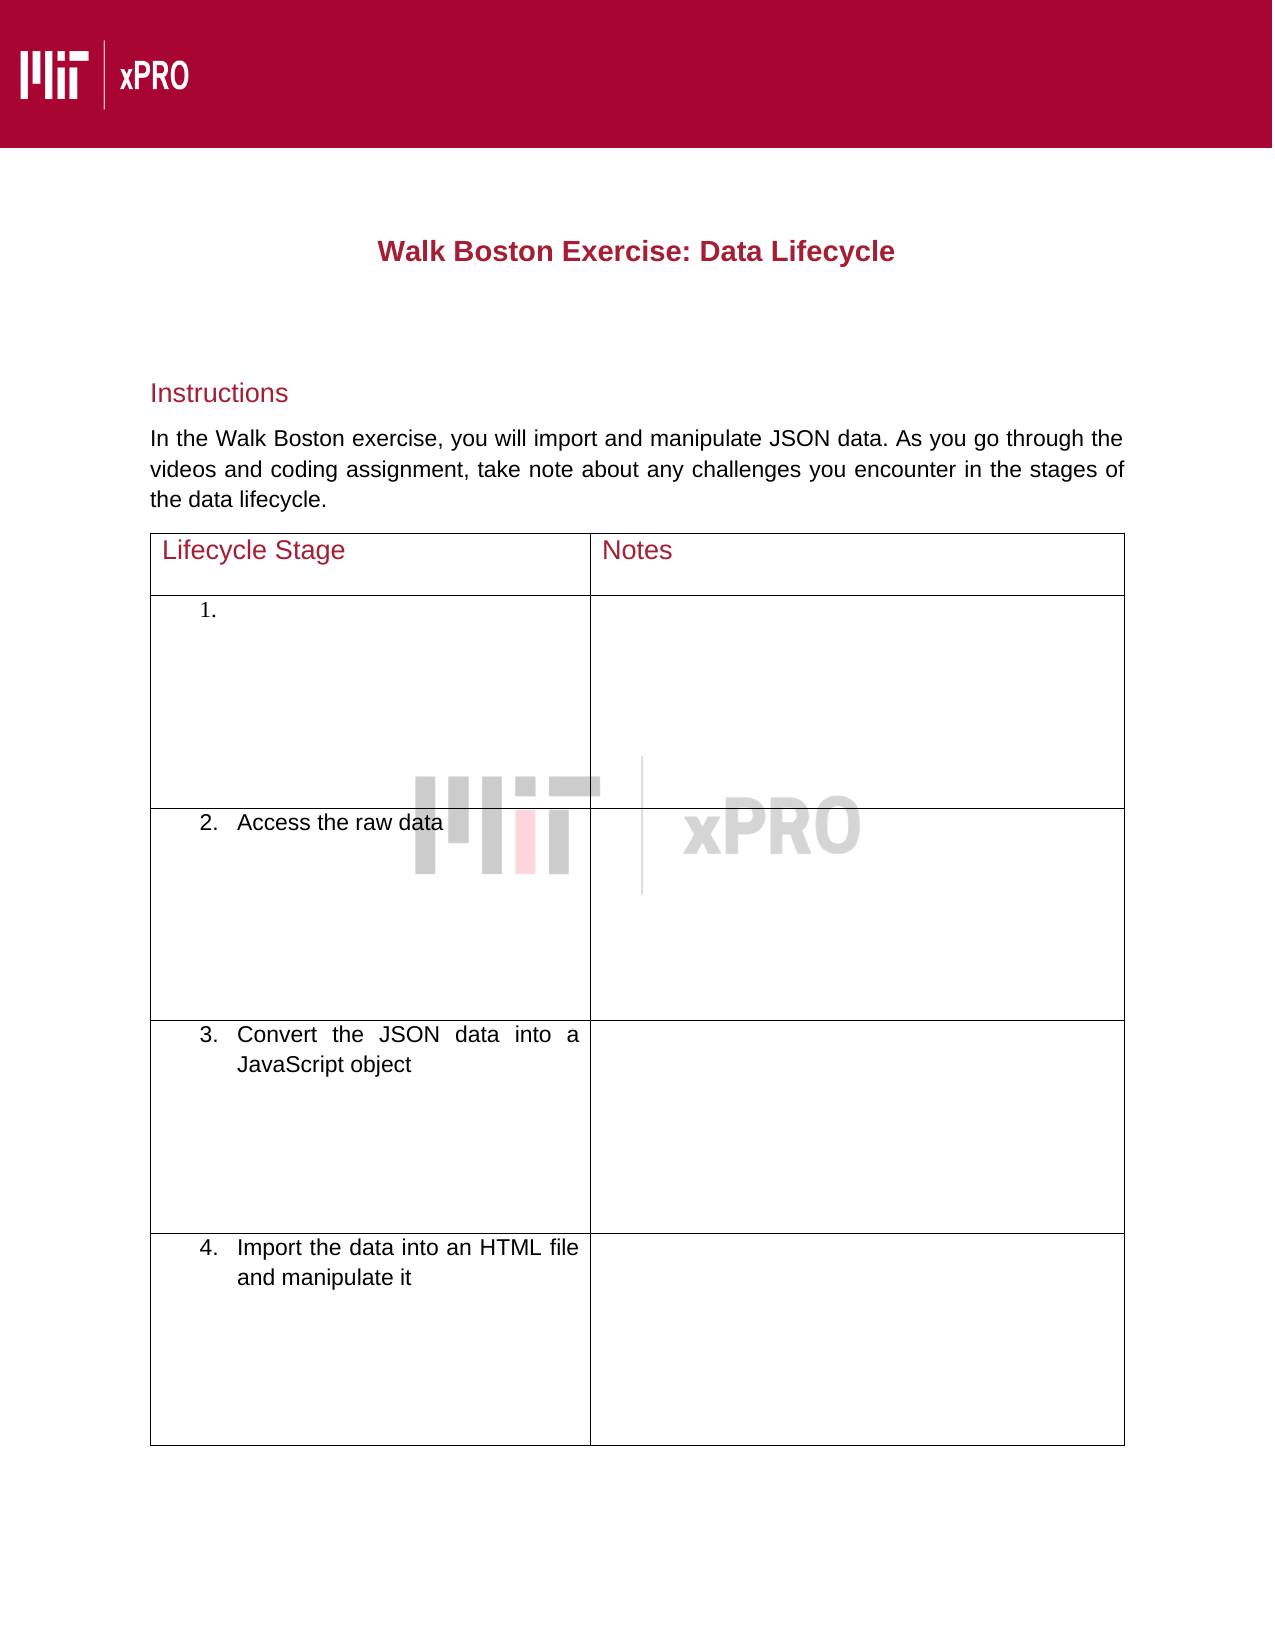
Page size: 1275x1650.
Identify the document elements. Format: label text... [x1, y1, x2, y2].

text In the Walk Boston exercise, you will import and manipulate JSON data. As you go through the videos and coding assignment, take note about any challenges you encounter in the stages of the data lifecycle. [150, 425, 1125, 512]
table_header Notes [591, 534, 1124, 595]
table_cell [591, 1021, 1124, 1233]
picture [0, 0, 1271, 148]
table_cell [151, 596, 590, 808]
table_header Lifecycle Stage [151, 534, 590, 595]
table_cell [591, 809, 1124, 1020]
text Walk Boston Exercise: Data Lifecycle [150, 233, 1123, 267]
table_cell Import the data into an HTML file and manipulate it [151, 1234, 590, 1445]
table_cell Convert the JSON data into a JavaScript object [151, 1021, 590, 1233]
table_cell [591, 596, 1124, 808]
text Instructions [150, 377, 1125, 409]
table_cell [591, 1234, 1124, 1445]
table_cell Access the raw data [151, 809, 590, 1020]
